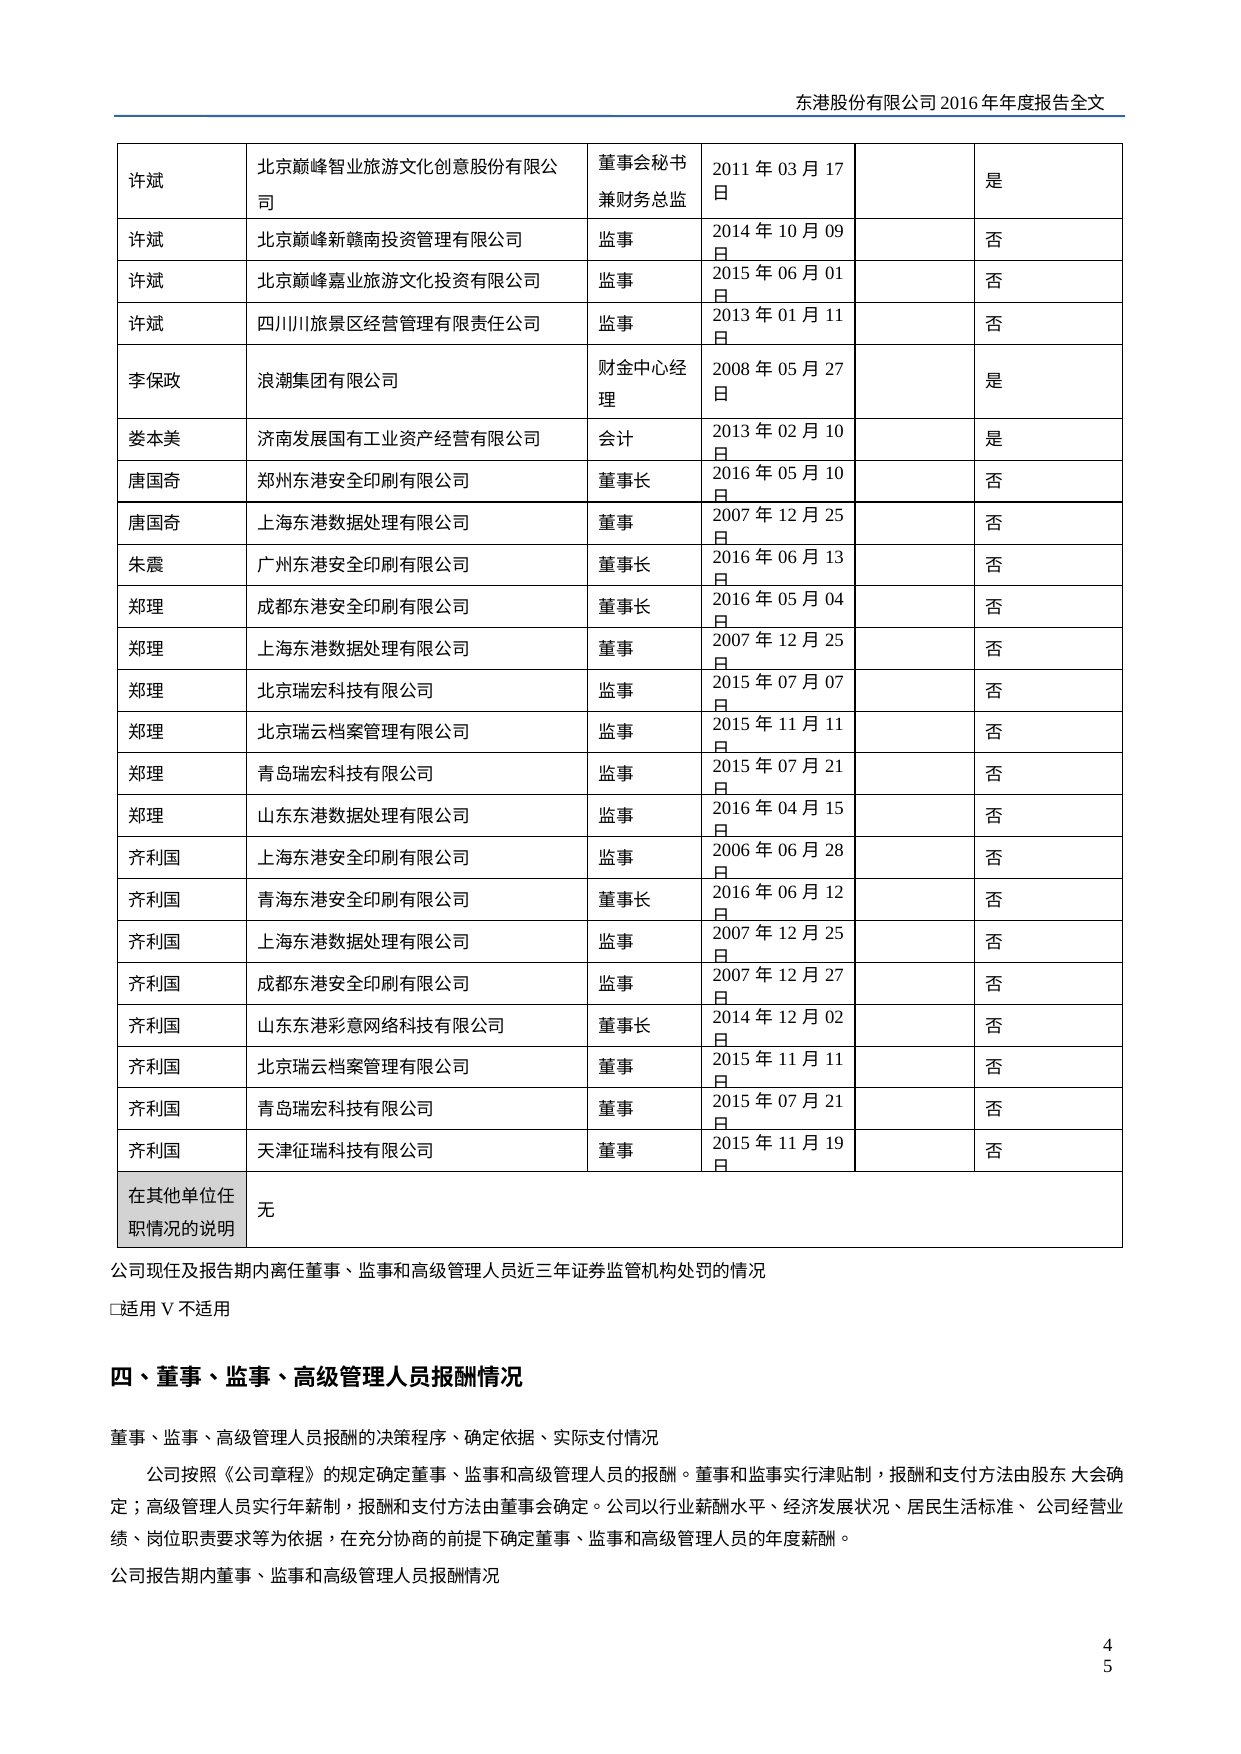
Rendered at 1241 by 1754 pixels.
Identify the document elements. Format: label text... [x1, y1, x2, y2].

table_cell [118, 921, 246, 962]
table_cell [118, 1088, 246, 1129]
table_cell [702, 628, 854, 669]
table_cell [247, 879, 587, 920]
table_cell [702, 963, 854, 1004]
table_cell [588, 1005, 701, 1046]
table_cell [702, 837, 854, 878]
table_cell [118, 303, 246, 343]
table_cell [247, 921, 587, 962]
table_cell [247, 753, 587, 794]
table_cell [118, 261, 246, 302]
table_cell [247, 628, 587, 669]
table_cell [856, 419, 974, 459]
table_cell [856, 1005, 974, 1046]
text 公司现任及报告期内离任董事、监事和高级管理人员近三年证券监管机构处罚的情况 [110, 1258, 1129, 1282]
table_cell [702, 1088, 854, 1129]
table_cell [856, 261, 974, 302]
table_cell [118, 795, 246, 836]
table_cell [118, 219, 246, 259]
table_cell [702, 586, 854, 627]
text 公司报告期内董事、监事和高级管理人员报酬情况 [110, 1556, 1129, 1589]
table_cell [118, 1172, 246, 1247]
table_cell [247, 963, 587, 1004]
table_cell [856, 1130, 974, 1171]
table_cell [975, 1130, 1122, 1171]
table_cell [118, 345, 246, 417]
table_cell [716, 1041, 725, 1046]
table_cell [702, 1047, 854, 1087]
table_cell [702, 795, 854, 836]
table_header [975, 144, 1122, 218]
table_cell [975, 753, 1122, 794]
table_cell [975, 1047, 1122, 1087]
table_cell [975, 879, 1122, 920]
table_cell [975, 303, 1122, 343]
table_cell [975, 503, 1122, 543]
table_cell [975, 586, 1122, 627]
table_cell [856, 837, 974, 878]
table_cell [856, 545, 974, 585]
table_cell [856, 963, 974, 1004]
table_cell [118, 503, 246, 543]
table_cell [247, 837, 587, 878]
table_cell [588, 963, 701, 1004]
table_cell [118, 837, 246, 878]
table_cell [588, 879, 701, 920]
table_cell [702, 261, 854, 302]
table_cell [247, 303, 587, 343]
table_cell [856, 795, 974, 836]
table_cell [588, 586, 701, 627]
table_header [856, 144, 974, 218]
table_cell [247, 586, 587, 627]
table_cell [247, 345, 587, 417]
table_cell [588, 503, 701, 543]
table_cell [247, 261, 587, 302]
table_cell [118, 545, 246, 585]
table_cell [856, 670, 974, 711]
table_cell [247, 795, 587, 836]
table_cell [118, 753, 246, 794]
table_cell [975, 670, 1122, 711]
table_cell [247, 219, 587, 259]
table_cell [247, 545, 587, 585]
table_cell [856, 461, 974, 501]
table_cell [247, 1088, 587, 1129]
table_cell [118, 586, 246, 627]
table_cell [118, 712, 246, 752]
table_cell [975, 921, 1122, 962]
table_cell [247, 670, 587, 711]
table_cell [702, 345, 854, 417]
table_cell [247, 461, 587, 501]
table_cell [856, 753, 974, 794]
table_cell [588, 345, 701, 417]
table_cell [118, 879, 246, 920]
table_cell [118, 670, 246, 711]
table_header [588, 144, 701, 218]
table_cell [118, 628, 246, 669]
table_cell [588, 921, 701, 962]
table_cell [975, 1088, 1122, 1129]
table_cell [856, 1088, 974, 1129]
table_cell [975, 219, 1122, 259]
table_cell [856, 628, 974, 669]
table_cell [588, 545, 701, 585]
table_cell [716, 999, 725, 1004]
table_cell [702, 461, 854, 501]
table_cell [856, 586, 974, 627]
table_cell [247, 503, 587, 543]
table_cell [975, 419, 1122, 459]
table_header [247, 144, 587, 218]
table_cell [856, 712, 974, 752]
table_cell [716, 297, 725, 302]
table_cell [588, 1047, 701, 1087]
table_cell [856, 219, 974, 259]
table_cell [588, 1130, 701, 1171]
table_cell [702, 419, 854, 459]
text □适用V不适用 [110, 1297, 1129, 1321]
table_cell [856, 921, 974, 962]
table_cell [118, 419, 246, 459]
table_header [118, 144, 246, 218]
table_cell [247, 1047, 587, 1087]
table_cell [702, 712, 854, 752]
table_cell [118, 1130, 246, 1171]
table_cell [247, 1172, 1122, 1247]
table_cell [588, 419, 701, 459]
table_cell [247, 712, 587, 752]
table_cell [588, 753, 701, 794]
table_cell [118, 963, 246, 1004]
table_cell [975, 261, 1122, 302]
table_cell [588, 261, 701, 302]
text 公司按照《公司章程》的规定确定董事、监事和高级管理人员的报酬。董事和监事实行津贴制，报酬和支付方法由股东 大会确定；高级管理人员实行年薪制，报酬和支付方法由董事会确定。公司以行业薪酬水平、经济发展状况、居民生活标准、 公司经营业绩、岗位职责要求等为依据，在充分协商的前提下确定董事、监事和高级管理人员的年度薪酬。 [110, 1455, 1129, 1552]
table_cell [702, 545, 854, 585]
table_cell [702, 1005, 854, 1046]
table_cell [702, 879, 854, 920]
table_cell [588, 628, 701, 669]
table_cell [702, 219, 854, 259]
text 四、董事、监事、高级管理人员报酬情况 [110, 1361, 1129, 1392]
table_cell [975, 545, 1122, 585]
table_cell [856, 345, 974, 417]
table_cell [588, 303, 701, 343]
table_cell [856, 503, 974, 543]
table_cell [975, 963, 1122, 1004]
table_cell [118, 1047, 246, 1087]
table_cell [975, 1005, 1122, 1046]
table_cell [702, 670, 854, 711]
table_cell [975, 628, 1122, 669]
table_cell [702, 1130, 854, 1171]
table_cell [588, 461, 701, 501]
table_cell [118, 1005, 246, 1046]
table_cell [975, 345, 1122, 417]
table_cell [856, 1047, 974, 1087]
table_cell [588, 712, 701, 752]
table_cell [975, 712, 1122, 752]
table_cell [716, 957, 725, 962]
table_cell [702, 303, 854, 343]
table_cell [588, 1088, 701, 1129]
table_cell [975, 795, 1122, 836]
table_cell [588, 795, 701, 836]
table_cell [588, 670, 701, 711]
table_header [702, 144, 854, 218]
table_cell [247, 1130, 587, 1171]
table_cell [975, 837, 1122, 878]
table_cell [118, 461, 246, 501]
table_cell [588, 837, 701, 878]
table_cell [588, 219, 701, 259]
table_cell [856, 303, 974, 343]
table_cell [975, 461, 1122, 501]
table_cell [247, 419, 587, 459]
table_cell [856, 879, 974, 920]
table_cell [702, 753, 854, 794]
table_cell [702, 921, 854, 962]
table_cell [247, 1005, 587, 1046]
text 董事、监事、高级管理人员报酬的决策程序、确定依据、实际支付情况 [110, 1419, 1129, 1451]
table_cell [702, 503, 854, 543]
